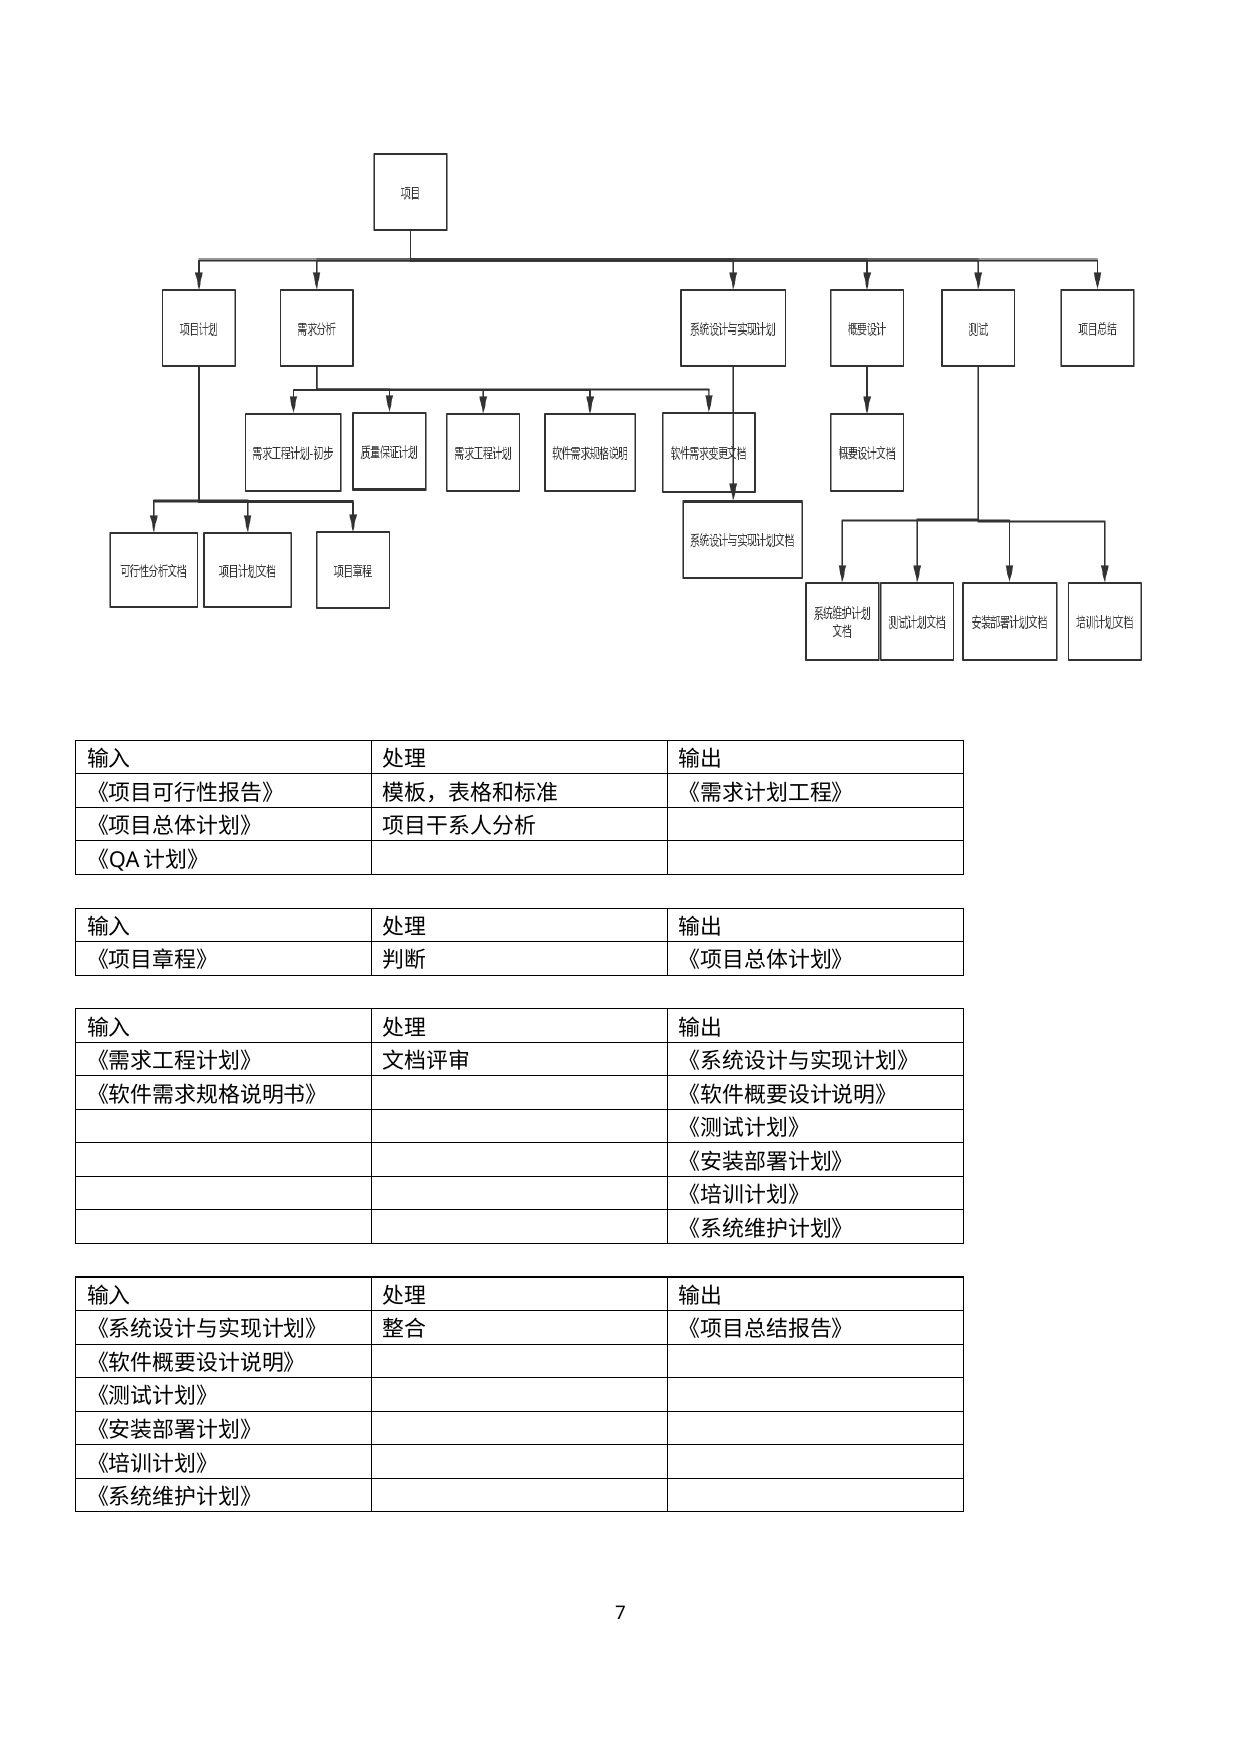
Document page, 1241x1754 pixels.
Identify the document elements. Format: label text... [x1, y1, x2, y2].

table_cell [372, 1412, 667, 1444]
table_header 输入 [76, 909, 371, 941]
table_cell [372, 1378, 667, 1411]
table_cell 《软件概要设计说明》 [668, 1076, 963, 1109]
table_cell 《需求计划工程》 [668, 774, 963, 807]
table_cell 《培训计划》 [76, 1445, 371, 1478]
table_cell 《项目可行性报告》 [76, 774, 371, 807]
table_cell [668, 841, 963, 874]
table_cell [76, 1177, 371, 1209]
table_cell [372, 1210, 667, 1243]
table_cell [668, 1378, 963, 1411]
table_cell [372, 1445, 667, 1478]
table_cell [668, 1345, 963, 1377]
table_cell [372, 1110, 667, 1142]
table_cell [372, 1076, 667, 1109]
table_cell 《测试计划》 [668, 1110, 963, 1142]
table_cell 《项目章程》 [76, 942, 371, 974]
table_header 输入 [76, 741, 371, 773]
table_header 处理 [372, 741, 667, 773]
table_cell 《系统维护计划》 [76, 1479, 371, 1511]
table_cell 《项目总体计划》 [668, 942, 963, 974]
table_header 输出 [668, 741, 963, 773]
table_cell 文档评审 [372, 1043, 667, 1075]
table_cell 判断 [372, 942, 667, 974]
table_cell [372, 1177, 667, 1209]
table_cell [372, 1143, 667, 1176]
table_cell 《安装部署计划》 [668, 1143, 963, 1176]
table_cell 《系统设计与实现计划》 [76, 1311, 371, 1343]
table_header 处理 [372, 909, 667, 941]
table_cell 模板，表格和标准 [372, 774, 667, 807]
table_cell 《QA计划》 [76, 841, 371, 874]
table_header 输入 [76, 1009, 371, 1042]
table_cell 《培训计划》 [668, 1177, 963, 1209]
table_cell [668, 808, 963, 840]
table_header 输出 [668, 909, 963, 941]
table_cell [76, 1143, 371, 1176]
table_header 输出 [668, 1278, 963, 1310]
table_cell 《项目总结报告》 [668, 1311, 963, 1343]
table_cell 整合 [372, 1311, 667, 1343]
picture [75, 102, 1164, 695]
table_cell 《测试计划》 [76, 1378, 371, 1411]
table_cell [372, 1479, 667, 1511]
table_cell [668, 1479, 963, 1511]
table_cell 项目干系人分析 [372, 808, 667, 840]
table_cell 《系统设计与实现计划》 [668, 1043, 963, 1075]
table_cell [372, 1345, 667, 1377]
table_cell [76, 1110, 371, 1142]
table_cell 《需求工程计划》 [76, 1043, 371, 1075]
table_cell [76, 1210, 371, 1243]
table_cell 《安装部署计划》 [76, 1412, 371, 1444]
table_cell 《系统维护计划》 [668, 1210, 963, 1243]
table_header 处理 [372, 1009, 667, 1042]
table_header 输出 [668, 1009, 963, 1042]
table_cell 《项目总体计划》 [76, 808, 371, 840]
table_header 输入 [76, 1278, 371, 1310]
table_cell [668, 1412, 963, 1444]
table_cell [372, 841, 667, 874]
table_cell 《软件需求规格说明书》 [76, 1076, 371, 1109]
table_cell 《软件概要设计说明》 [76, 1345, 371, 1377]
table_header 处理 [372, 1278, 667, 1310]
table_cell [668, 1445, 963, 1478]
